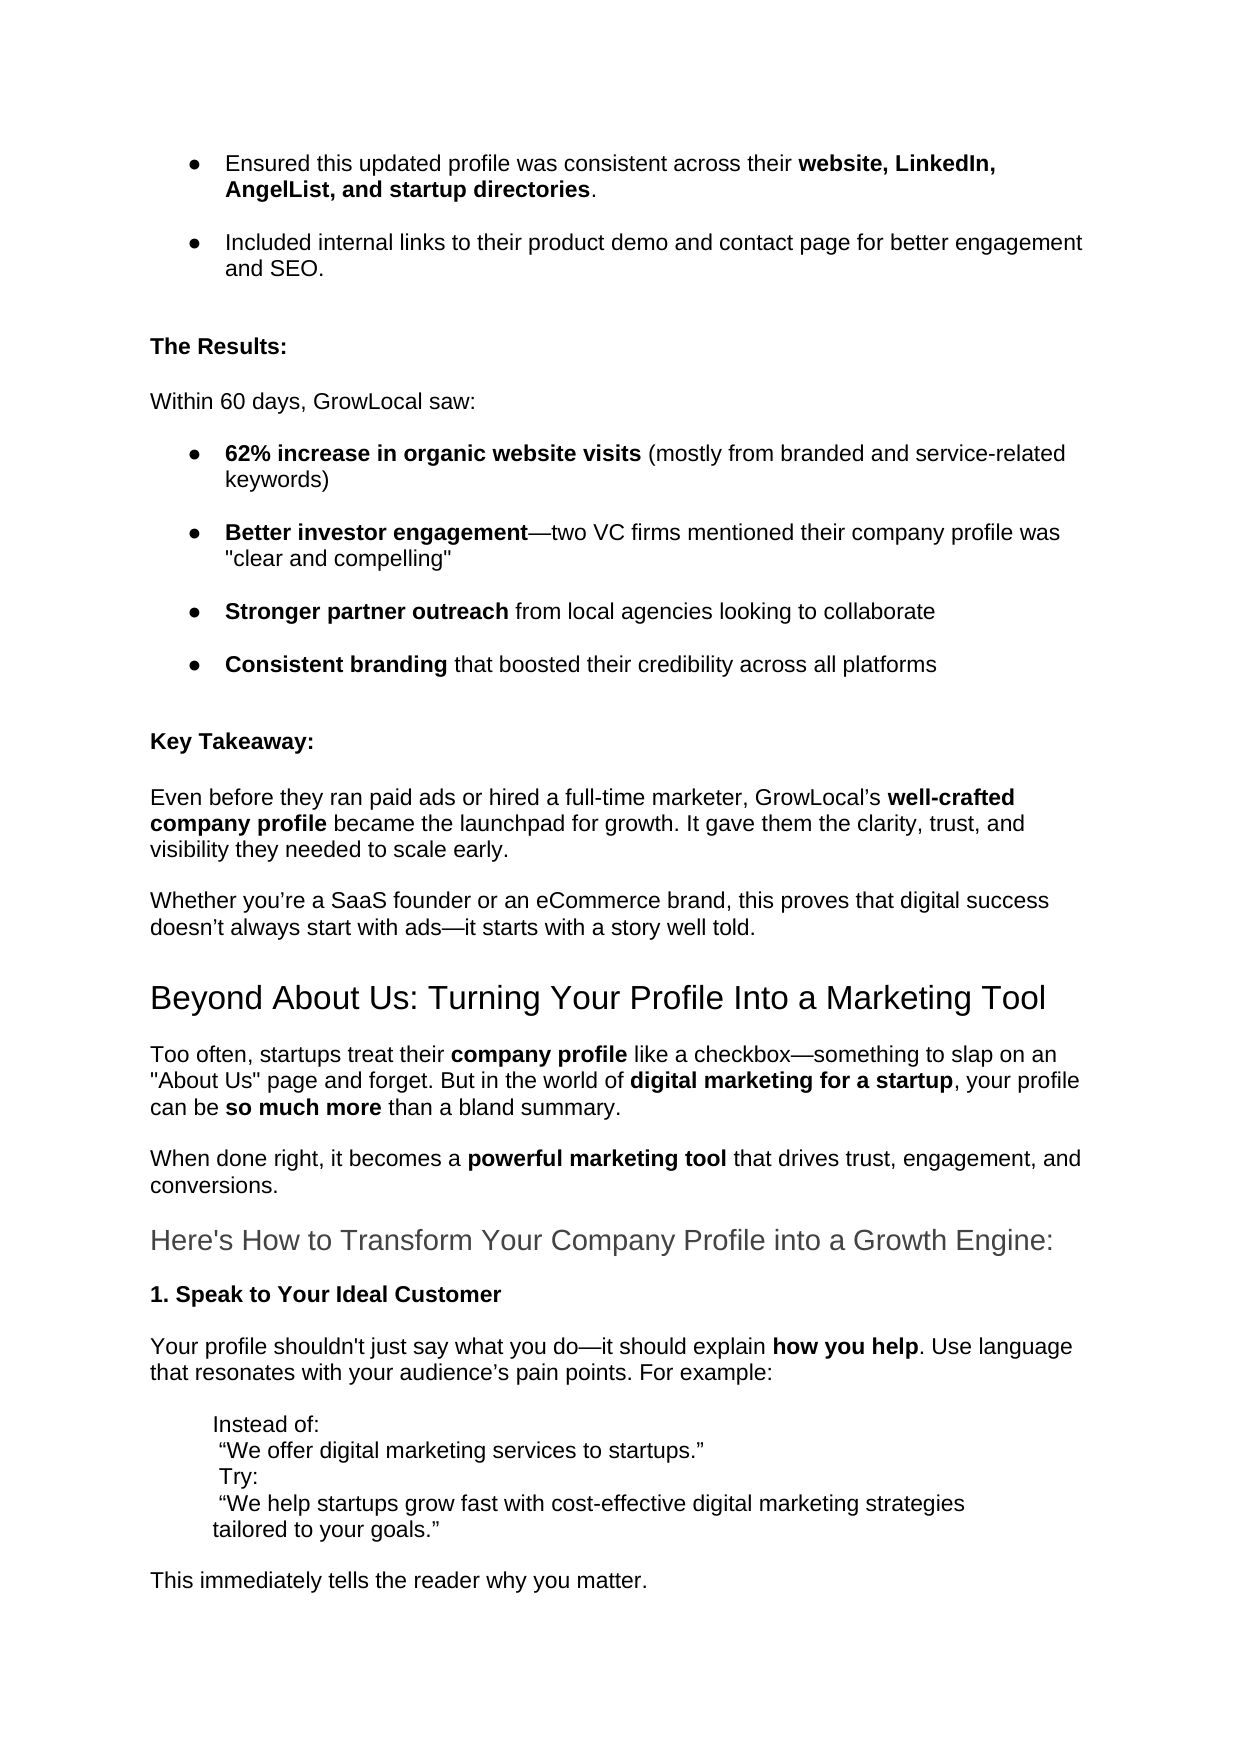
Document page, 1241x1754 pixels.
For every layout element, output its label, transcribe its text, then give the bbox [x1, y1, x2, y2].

text The Results: [150, 333, 1090, 359]
text Within 60 days, GrowLocal saw: [150, 388, 1090, 415]
subtitle Beyond About Us: Turning Your Profile Into a Marketing Tool [150, 978, 1090, 1016]
list 62% increase in organic website visits (mostly from branded and service-related keywords) [187, 440, 1090, 519]
list Consistent branding that boosted their credibility across all platforms [187, 651, 1090, 703]
subtitle 1. Speak to Your Ideal Customer [150, 1281, 1090, 1308]
text Instead of: “We offer digital marketing services to startups.” Try: “We help startups grow fast with cost-effective digital marketing strategies tailored to your goals.” [212, 1411, 1028, 1542]
subtitle Here's How to Transform Your Company Profile into a Growth Engine: [150, 1223, 1090, 1256]
text Your profile shouldn't just say what you do—it should explain how you help. Use language that resonates with your audience’s pain points. For example: [150, 1333, 1090, 1386]
text This immediately tells the reader why you matter. [150, 1567, 1090, 1594]
text Too often, startups treat their company profile like a checkbox—something to slap on an "About Us" page and forget. But in the world of digital marketing for a startup, your profile can be so much more than a bland summary. [150, 1041, 1090, 1120]
list Better investor engagement—two VC firms mentioned their company profile was "clear and compelling" [187, 519, 1090, 598]
text When done right, it becomes a powerful marketing tool that drives trust, engagement, and conversions. [150, 1145, 1090, 1198]
text Key Takeaway: [150, 728, 1090, 754]
list Ensured this updated profile was consistent across their website, LinkedIn, AngelList, and startup directories. [187, 150, 1090, 229]
list Stronger partner outreach from local agencies looking to collaborate [187, 598, 1090, 651]
text Whether you’re a SaaS founder or an eCommerce brand, this proves that digital success doesn’t always start with ads—it starts with a story well told. [150, 887, 1090, 940]
text Even before they ran paid ads or hired a full-time marketer, GrowLocal’s well-crafted company profile became the launchpad for growth. It gave them the clarity, trust, and visibility they needed to scale early. [150, 783, 1090, 862]
list Included internal links to their product demo and contact page for better engagement and SEO. [187, 229, 1090, 308]
